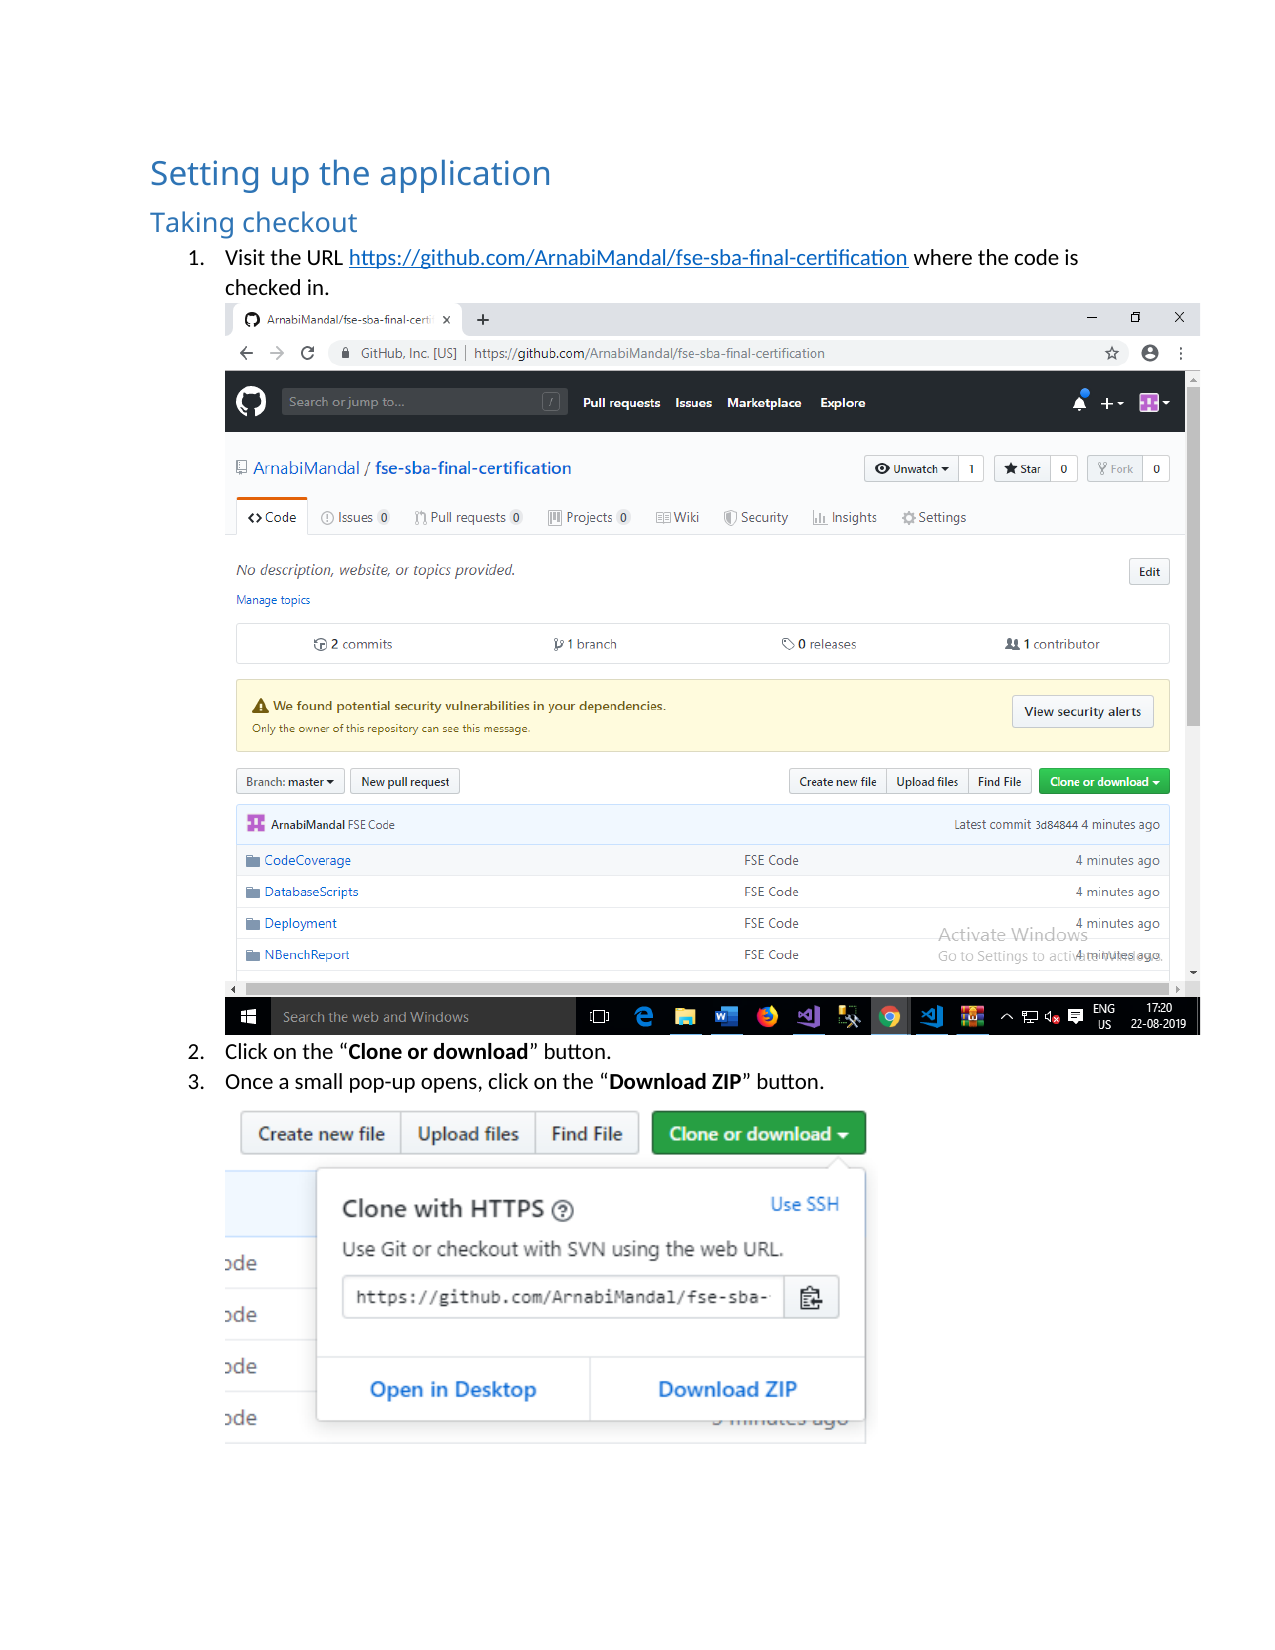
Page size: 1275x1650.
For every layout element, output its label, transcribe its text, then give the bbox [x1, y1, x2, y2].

subtitle Taking checkout [150, 203, 1125, 240]
subtitle Setting up the application [150, 150, 1125, 195]
picture [225, 303, 1200, 1035]
list Click on the “Clone or download” button. [187, 1037, 1125, 1065]
picture [225, 1097, 879, 1444]
